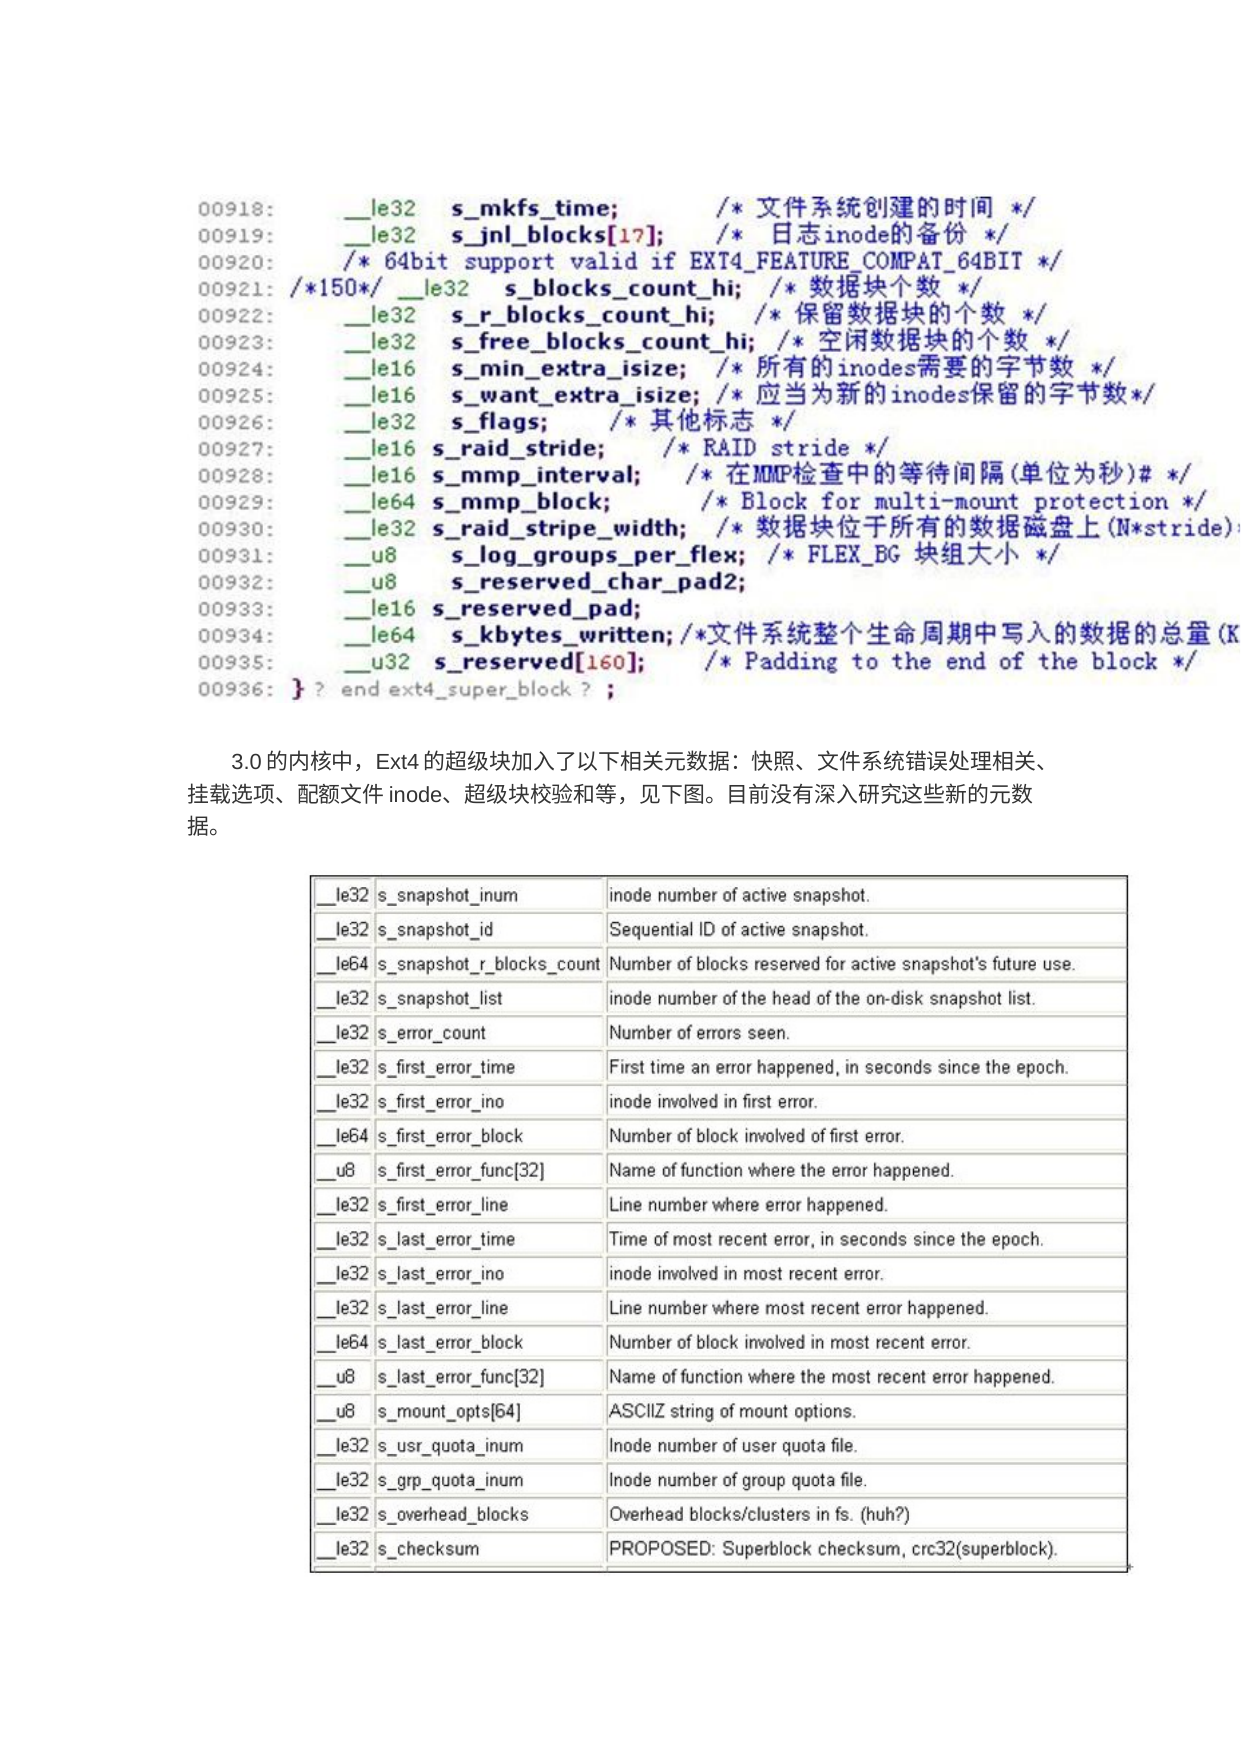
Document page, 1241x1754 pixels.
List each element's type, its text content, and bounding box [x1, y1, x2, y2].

picture [187, 870, 1241, 1577]
text 3.0的内核中，Ext4的超级块加入了以下相关元数据：快照、文件系统错误处理相关、挂载选项、配额文件inode、超级块校验和等，见下图。目前没有深入研究这些新的元数据。 [187, 744, 1053, 841]
picture [187, 194, 1241, 703]
